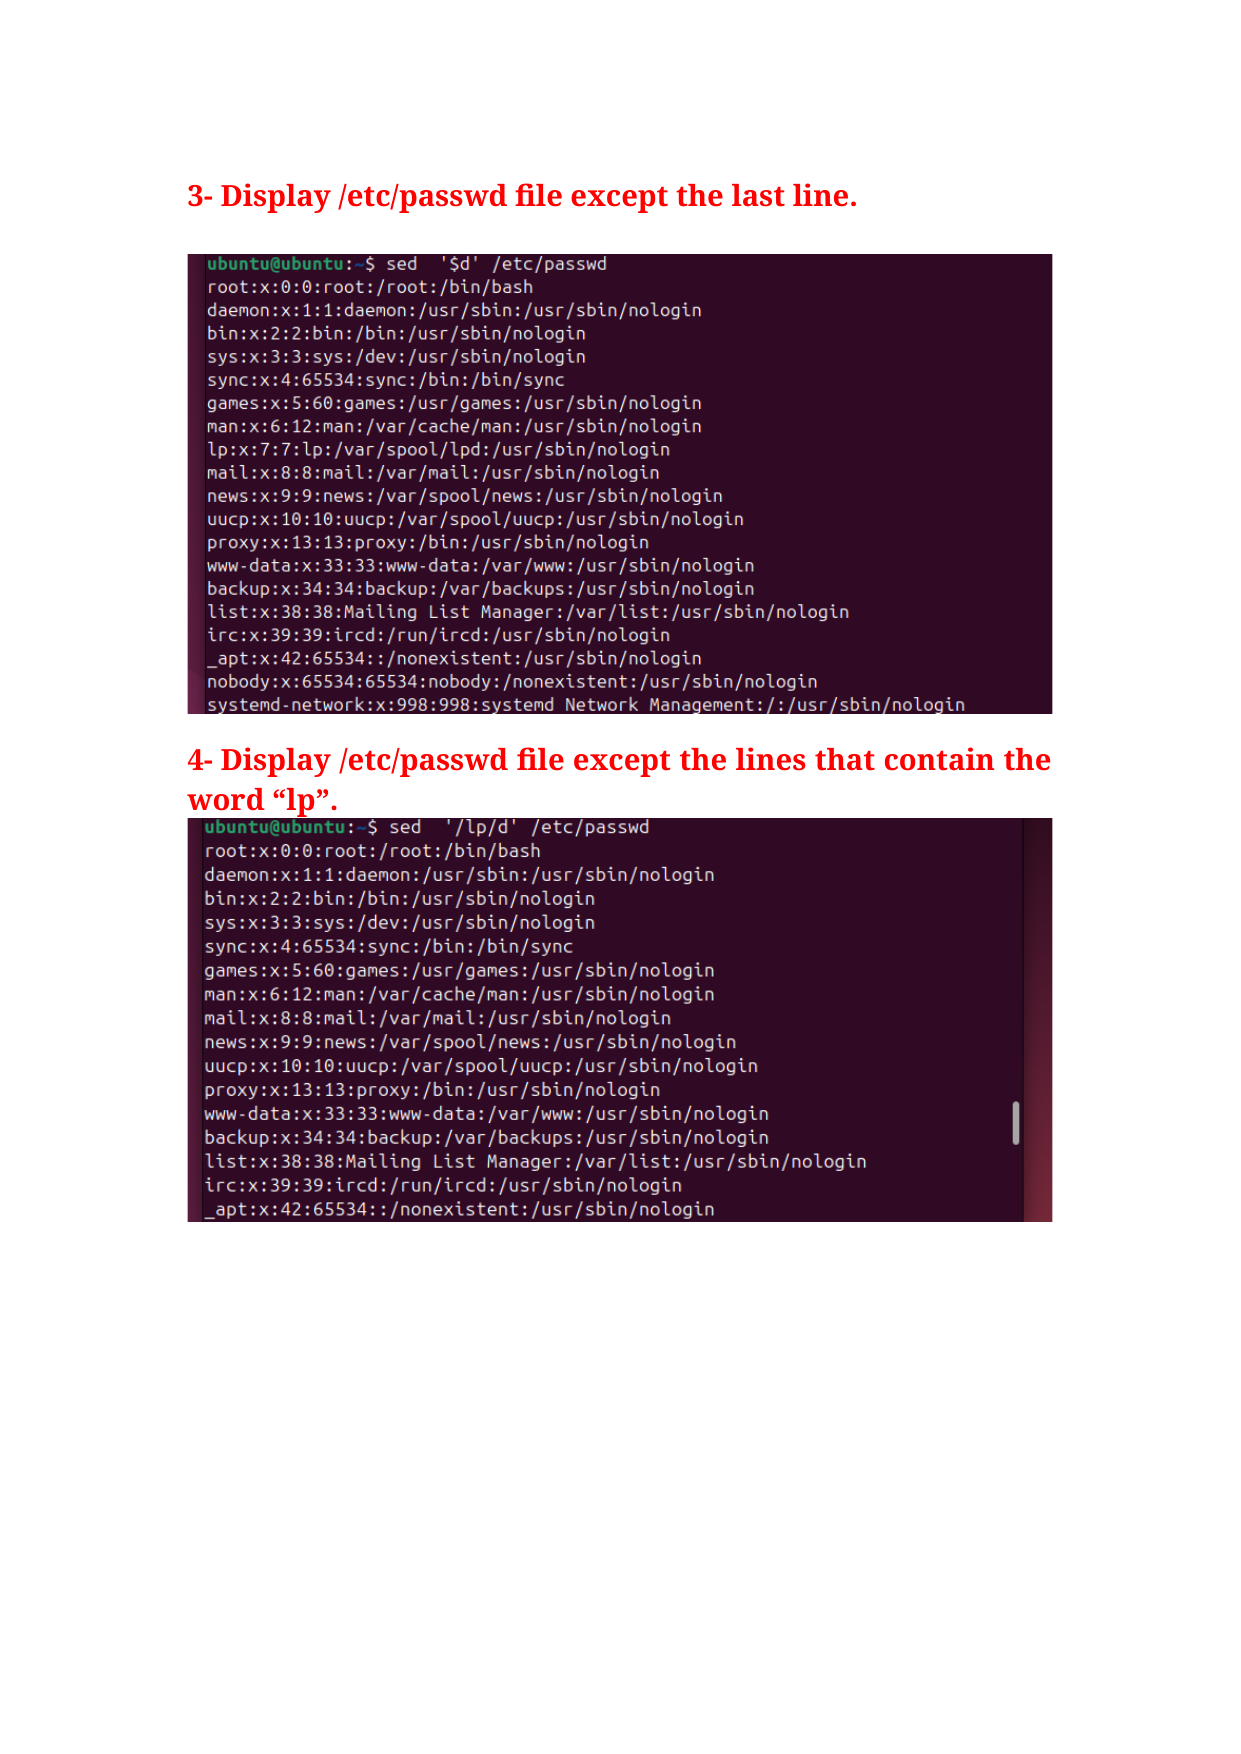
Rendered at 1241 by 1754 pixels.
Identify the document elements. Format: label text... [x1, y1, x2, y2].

list Display /etc/passwd file except the lines that contain the word “lp”. [187, 739, 1053, 818]
picture [187, 818, 1053, 1222]
picture [187, 254, 1053, 714]
list Display /etc/passwd file except the last line. [187, 175, 1053, 215]
